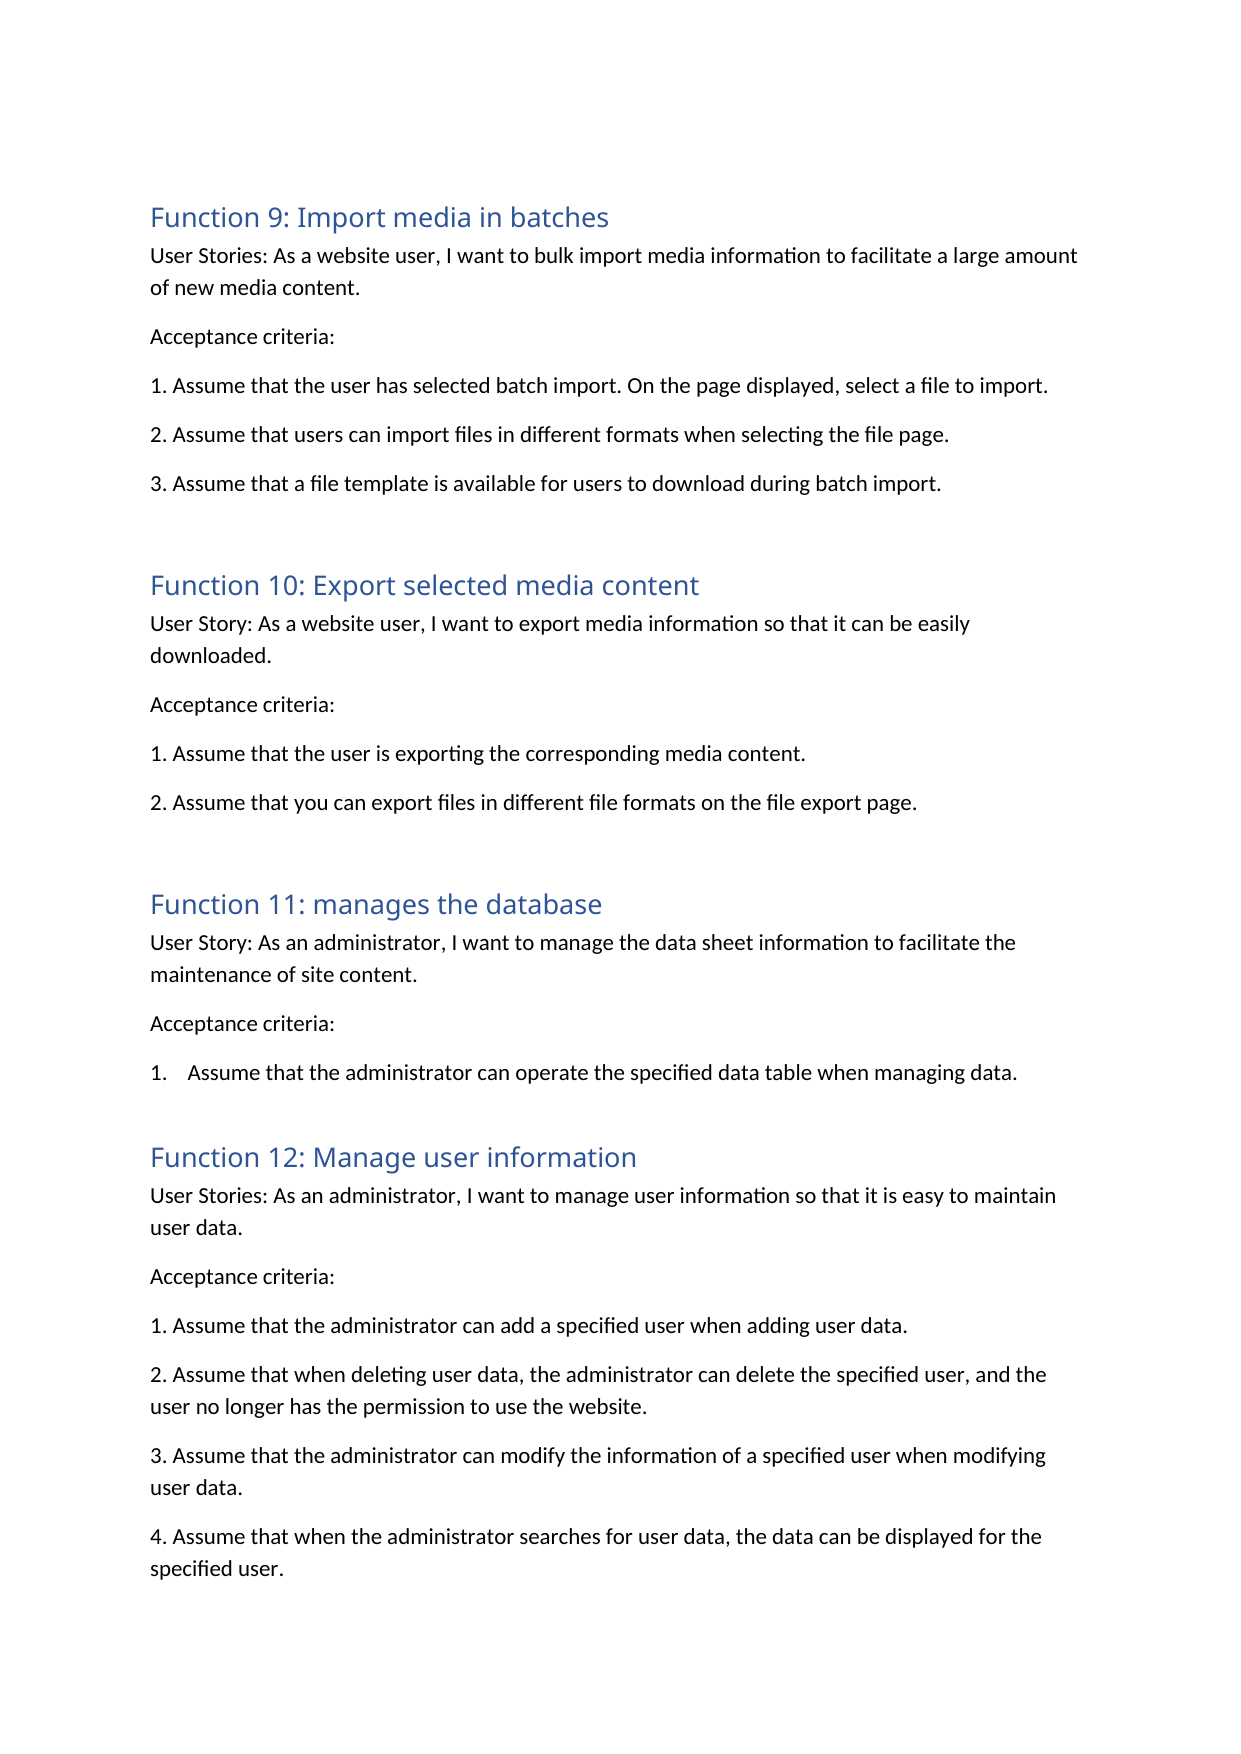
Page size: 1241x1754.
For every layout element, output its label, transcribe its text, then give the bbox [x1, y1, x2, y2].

text User Story: As a website user, I want to export media information so that it can be easily downloaded. [150, 609, 1090, 669]
subtitle Function 9: Import media in batches [150, 199, 1090, 236]
text 1. Assume that the administrator can add a specified user when adding user data. [150, 1311, 1090, 1339]
text User Story: As an administrator, I want to manage the data sheet information to facilitate the maintenance of site content. [150, 928, 1090, 988]
text User Stories: As a website user, I want to bulk import media information to facilitate a large amount of new media content. [150, 241, 1090, 301]
text Acceptance criteria: [150, 322, 1090, 350]
text 2. Assume that you can export files in different file formats on the file export page. [150, 788, 1090, 816]
subtitle Function 12: Manage user information [150, 1139, 1090, 1176]
text 1. Assume that the user has selected batch import. On the page displayed, select a file to import. [150, 371, 1090, 399]
text Acceptance criteria: [150, 1009, 1090, 1037]
text User Stories: As an administrator, I want to manage user information so that it is easy to maintain user data. [150, 1181, 1090, 1241]
text Acceptance criteria: [150, 690, 1090, 718]
text 4. Assume that when the administrator searches for user data, the data can be displayed for the specified user. [150, 1522, 1090, 1582]
list Assume that the administrator can operate the specified data table when managing data. [150, 1058, 1090, 1086]
text 2. Assume that when deleting user data, the administrator can delete the specified user, and the user no longer has the permission to use the website. [150, 1360, 1090, 1420]
subtitle Function 10: Export selected media content [150, 567, 1090, 603]
text Acceptance criteria: [150, 1262, 1090, 1290]
text 3. Assume that a file template is available for users to download during batch import. [150, 469, 1090, 497]
text 1. Assume that the user is exporting the corresponding media content. [150, 739, 1090, 767]
text 2. Assume that users can import files in different formats when selecting the file page. [150, 420, 1090, 448]
subtitle Function 11: manages the database [150, 885, 1090, 922]
text 3. Assume that the administrator can modify the information of a specified user when modifying user data. [150, 1441, 1090, 1501]
